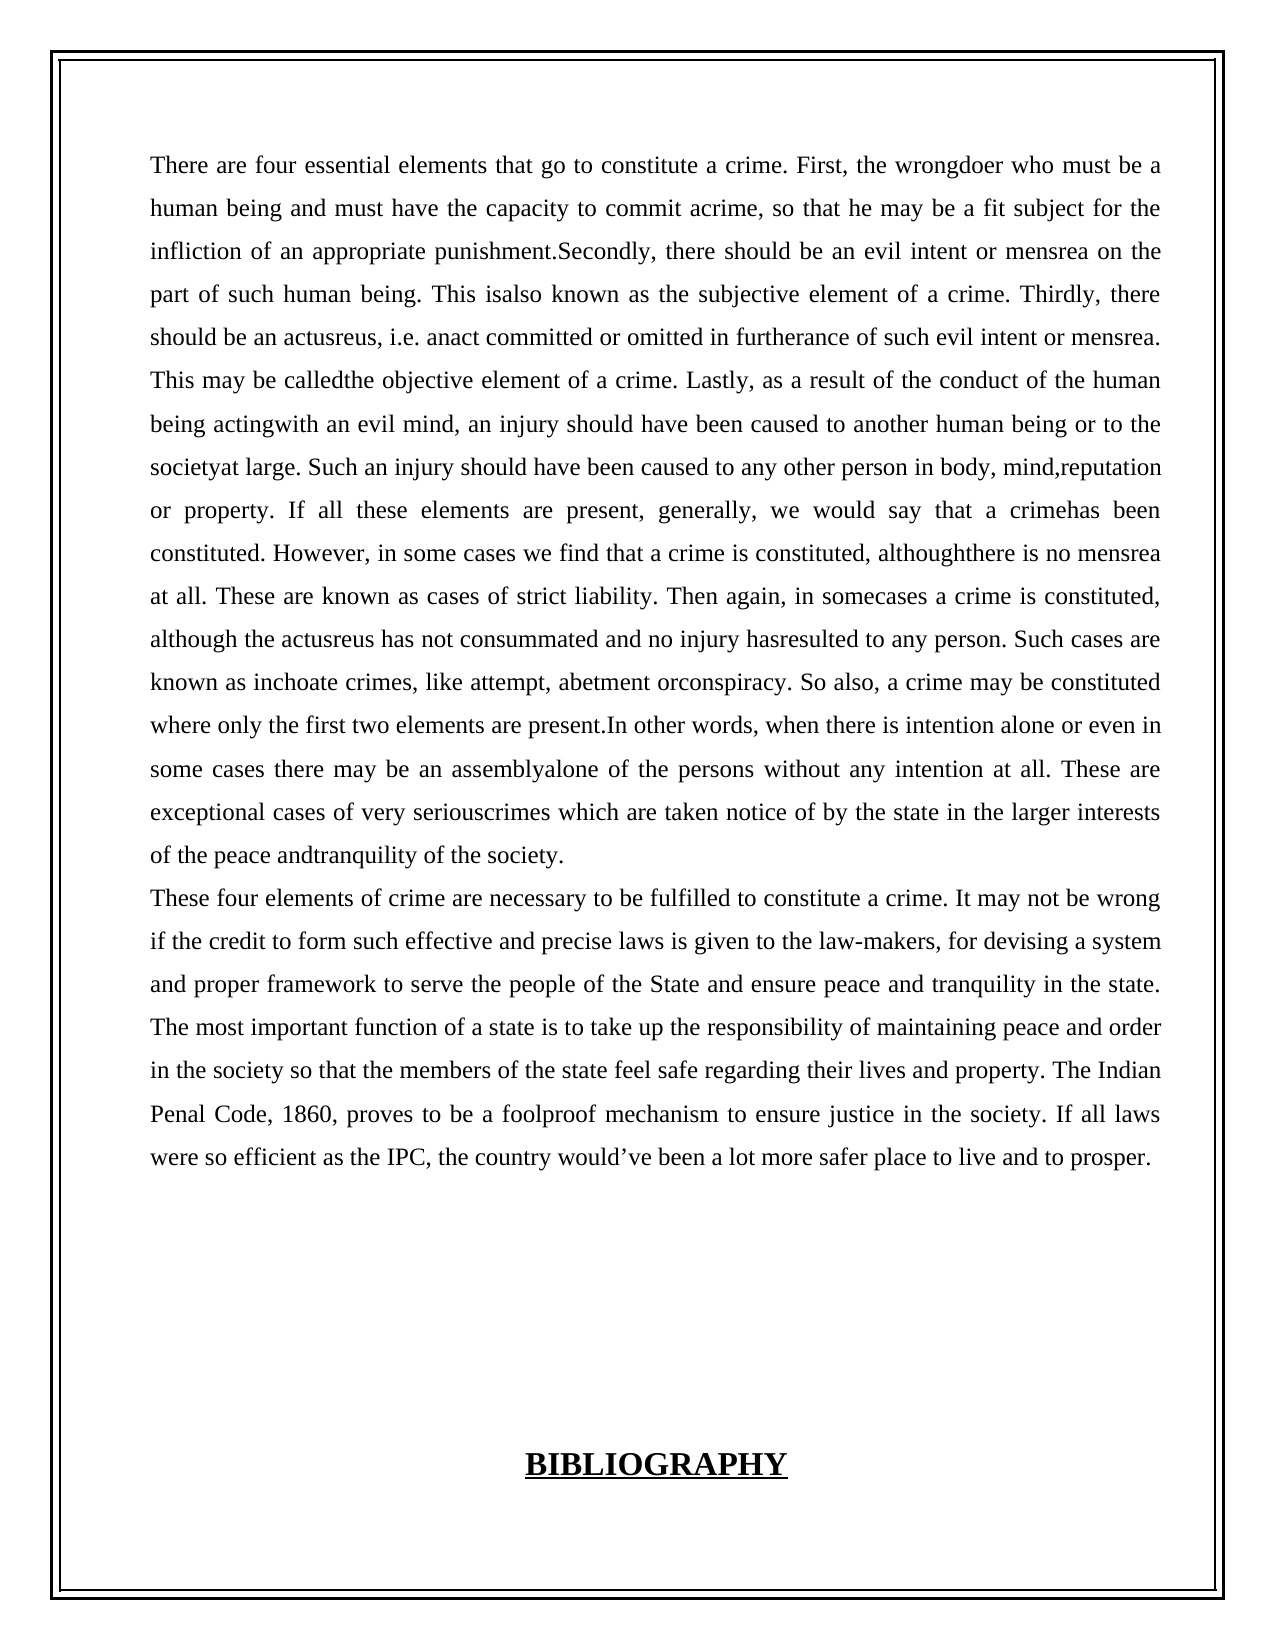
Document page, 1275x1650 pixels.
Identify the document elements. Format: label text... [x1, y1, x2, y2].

list There are four essential elements that go to constitute a crime. First, the wrongdoer who must be a human being and must have the capacity to commit acrime, so that he may be a fit subject for the infliction of an appropriate punishment.Secondly, there should be an evil intent or mensrea on the part of such human being. This isalso known as the subjective element of a crime. Thirdly, there should be an actusreus, i.e. anact committed or omitted in furtherance of such evil intent or mensrea. This may be calledthe objective element of a crime. Lastly, as a result of the conduct of the human being actingwith an evil mind, an injury should have been caused to another human being or to the societyat large. Such an injury should have been caused to any other person in body, mind,reputation or property. If all these elements are present, generally, we would say that a crimehas been constituted. However, in some cases we find that a crime is constituted, althoughthere is no mensrea at all. These are known as cases of strict liability. Then again, in somecases a crime is constituted, although the actusreus has not consummated and no injury hasresulted to any person. Such cases are known as inchoate crimes, like attempt, abetment orconspiracy. So also, a crime may be constituted where only the first two elements are present.In other words, when there is intention alone or even in some cases there may be an assemblyalone of the persons without any intention at all. These are exceptional cases of very seriouscrimes which are taken notice of by the state in the larger interests of the peace andtranquility of the society. [150, 150, 1162, 869]
list BIBLIOGRAPHY [150, 1444, 1162, 1482]
list These four elements of crime are necessary to be fulfilled to constitute a crime. It may not be wrong if the credit to form such effective and precise laws is given to the law-makers, for devising a system and proper framework to serve the people of the State and ensure peace and tranquility in the state. The most important function of a state is to take up the responsibility of maintaining peace and order in the society so that the members of the state feel safe regarding their lives and property. The Indian Penal Code, 1860, proves to be a foolproof mechanism to ensure justice in the society. If all laws were so efficient as the IPC, the country would’ve been a lot more safer place to live and to prosper. [150, 883, 1162, 1171]
